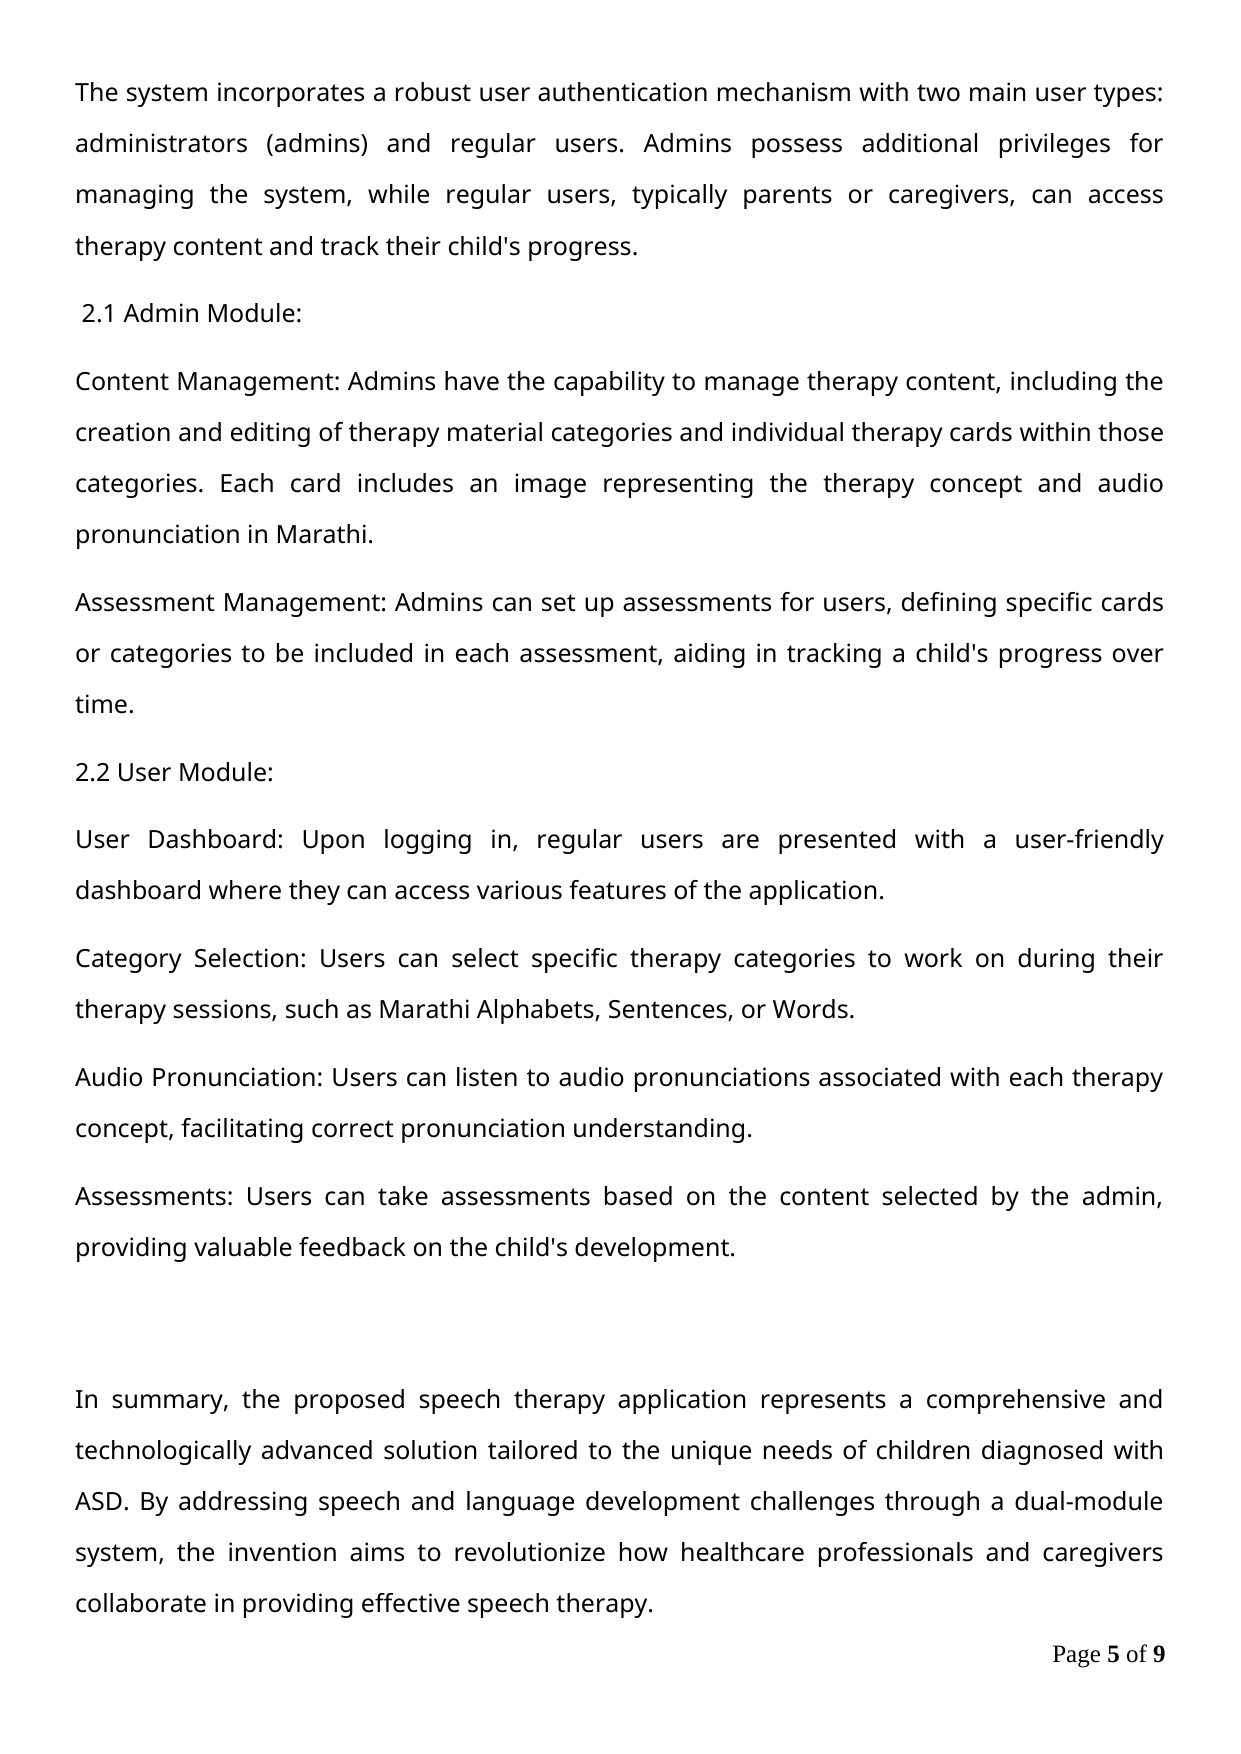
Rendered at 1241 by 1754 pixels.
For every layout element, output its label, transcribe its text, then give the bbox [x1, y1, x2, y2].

subtitle User Dashboard: Upon logging in, regular users are presented with a user-friendly dashboard where they can access various features of the application. [75, 822, 1165, 907]
subtitle Audio Pronunciation: Users can listen to audio pronunciations associated with each therapy concept, facilitating correct pronunciation understanding. [75, 1059, 1165, 1144]
subtitle Category Selection: Users can select specific therapy categories to work on during their therapy sessions, such as Marathi Alphabets, Sentences, or Words. [75, 941, 1165, 1026]
subtitle Content Management: Admins have the capability to manage therapy content, including the creation and editing of therapy material categories and individual therapy cards within those categories. Each card includes an image representing the therapy concept and audio pronunciation in Marathi. [75, 363, 1165, 551]
subtitle Assessment Management: Admins can set up assessments for users, defining specific cards or categories to be included in each assessment, aiding in tracking a child's progress over time. [75, 584, 1165, 721]
subtitle The system incorporates a robust user authentication mechanism with two main user types: administrators (admins) and regular users. Admins possess additional privileges for managing the system, while regular users, typically parents or caregivers, can access therapy content and track their child's progress. [75, 75, 1165, 262]
subtitle 2.2 User Module: [75, 754, 1165, 788]
text In summary, the proposed speech therapy application represents a comprehensive and technologically advanced solution tailored to the unique needs of children diagnosed with ASD. By addressing speech and language development challenges through a dual-module system, the invention aims to revolutionize how healthcare professionals and caregivers collaborate in providing effective speech therapy. [75, 1381, 1165, 1619]
subtitle Assessments: Users can take assessments based on the content selected by the admin, providing valuable feedback on the child's development. [75, 1178, 1165, 1263]
subtitle 2.1 Admin Module: [75, 296, 1165, 330]
